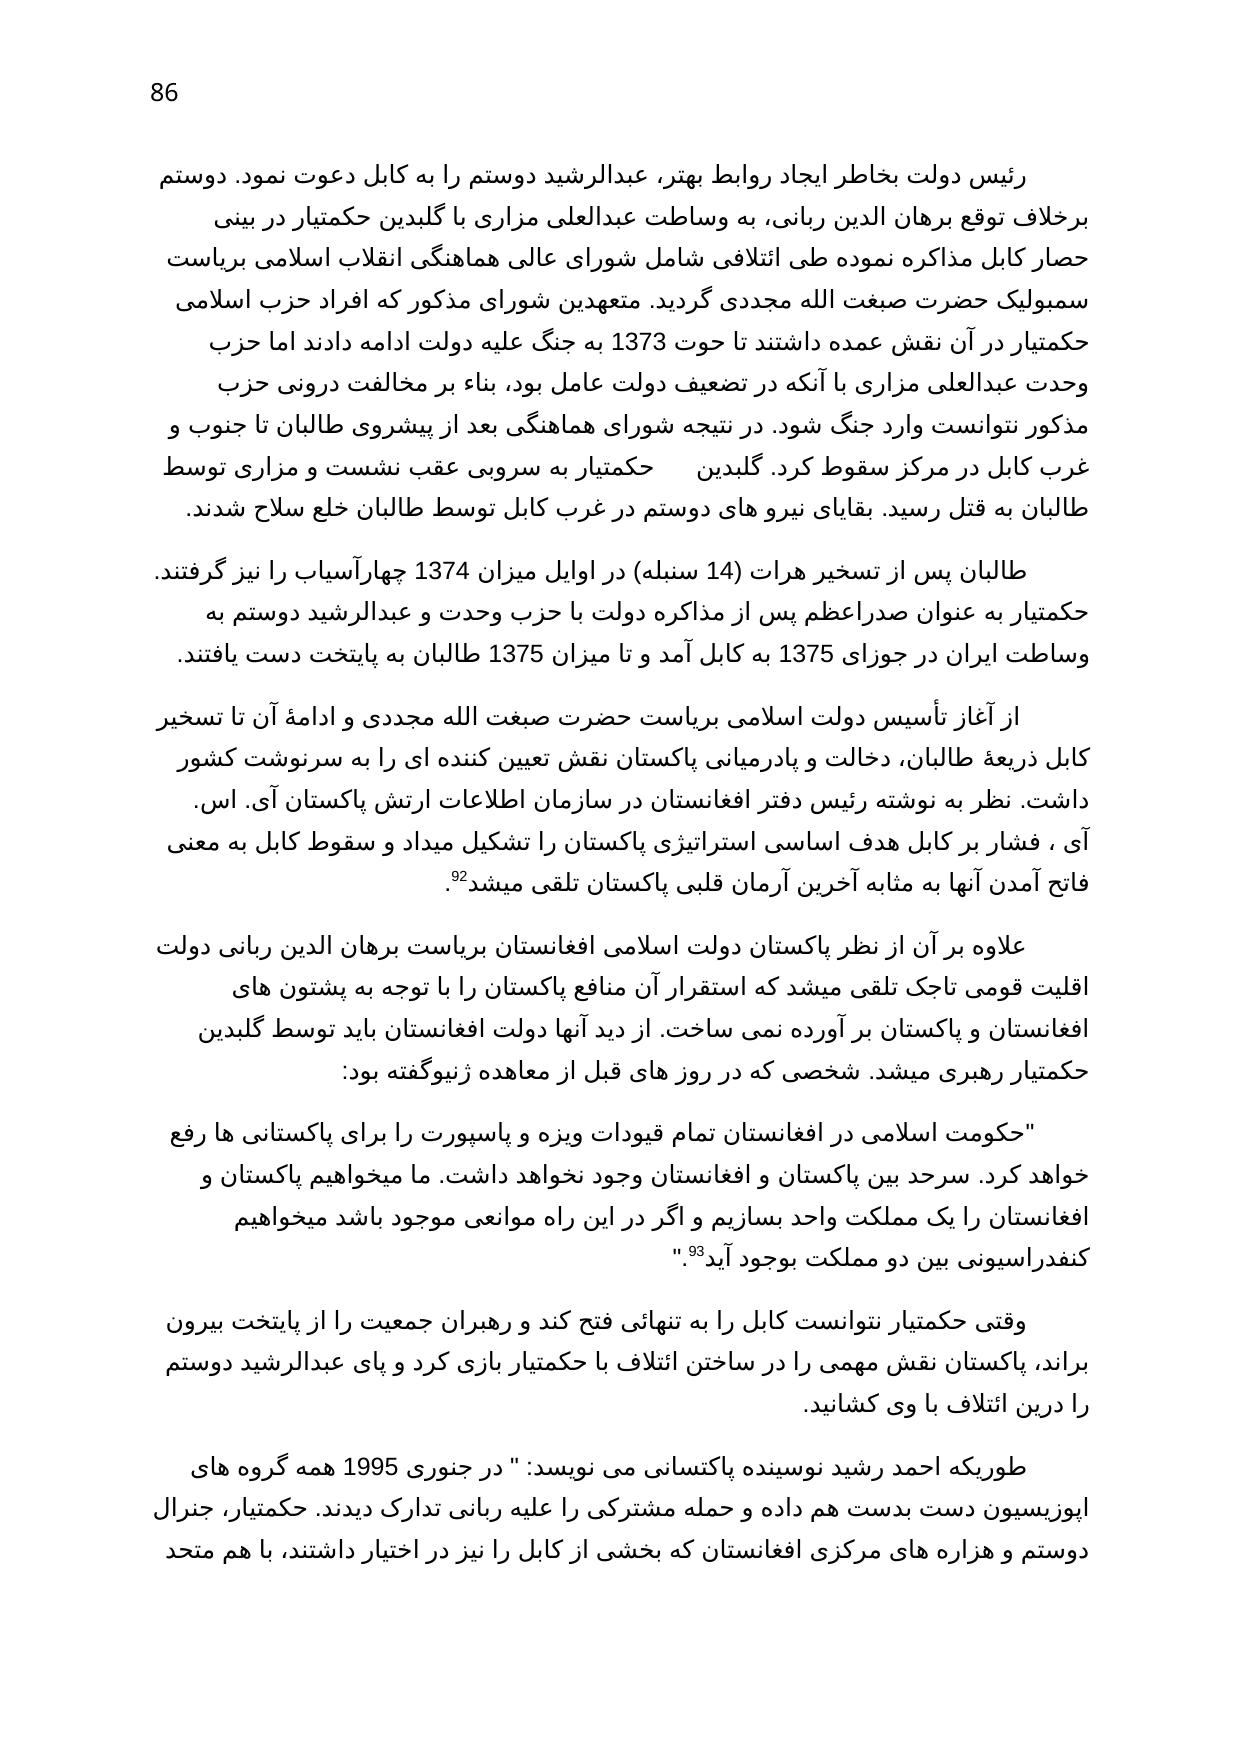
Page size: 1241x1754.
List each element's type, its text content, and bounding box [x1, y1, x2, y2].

text علاوه بر آن از نظر پاکستان دولت اسلامی افغانستان بریاست برهان الدین ربانی دولت اقلیت قومی تاجک تلقی میشد که استقرار آن منافع پاکستان را با توجه به پشتون های افغانستان و پاکستان بر آورده نمی ساخت. از دید آنها دولت افغانستان باید توسط گلبدین حکمتیار رهبری میشد. شخصی که در روز های قبل از معاهده ژنیوگفته بود: [150, 921, 1090, 1087]
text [150, 1442, 1090, 1567]
text "حکومت اسلامی در افغانستان تمام قیودات ویزه و پاسپورت را برای پاکستانی ها رفع خواهد کرد. سرحد بین پاکستان و افغانستان وجود نخواهد داشت. ما میخواهیم پاکستان و افغانستان را یک مملکت واحد بسازیم و اگر در این راه موانعی موجود باشد میخواهیم کنفدراسیونی بین دو مملکت بوجود آید." [150, 1108, 1090, 1275]
text طالبان پس از تسخیر هرات (14 سنبله) در اوایل میزان 1374 چهارآسیاب را نیز گرفتند. حکمتیار به عنوان صدراعظم پس از مذاکره دولت با حزب وحدت و عبدالرشید دوستم به وساطت ایران در جوزای 1375 به کابل آمد و تا میزان 1375 طالبان به پایتخت دست یافتند. [150, 546, 1090, 671]
text از آغاز تأسیس دولت اسلامی بریاست حضرت صبغت الله مجددی و ادامۀ آن تا تسخیر کابل ذریعۀ طالبان، دخالت و پادرمیانی پاکستان نقش تعیین کننده ای را به سرنوشت کشور داشت. نظر به نوشته رئیس دفتر افغانستان در سازمان اطلاعات ارتش پاکستان آی. اس. آی ، فشار بر کابل هدف اساسی استراتیژی پاکستان را تشکیل میداد و سقوط کابل به معنی فاتح آمدن آنها به مثابه آخرین آرمان قلبی پاکستان تلقی میشد. [150, 692, 1090, 900]
text وقتی حکمتیار نتوانست کابل را به تنهائی فتح کند و رهبران جمعیت را از پایتخت بیرون براند، پاکستان نقش مهمی را در ساختن ائتلاف با حکمتیار بازی کرد و پای عبدالرشید دوستم را درین ائتلاف با وی کشانید. [150, 1296, 1090, 1421]
text رئیس دولت بخاطر ایجاد روابط بهتر، عبدالرشید دوستم را به کابل دعوت نمود. دوستم برخلاف توقع برهان الدین ربانی، به وساطت عبدالعلی مزاری با گلبدین حکمتیار در بینی حصار کابل مذاکره نموده طی ائتلافی شامل شورای عالی هماهنگی انقلاب اسلامی بریاست سمبولیک حضرت صبغت الله مجددی گردید. متعهدین شورای مذکور که افراد حزب اسلامی حکمتیار در آن نقش عمده داشتند تا حوت 1373 به جنگ علیه دولت ادامه دادند اما حزب وحدت عبدالعلی مزاری با آنکه در تضعیف دولت عامل بود، بناء بر مخالفت درونی حزب مذکور نتوانست وارد جنگ شود. در نتیجه شورای هماهنگی بعد از پیشروی طالبان تا جنوب و غرب کابل در مرکز سقوط کرد. گلبدین حکمتیار به سروبی عقب نشست و مزاری توسط طالبان به قتل رسید. بقایای نیرو های دوستم در غرب کابل توسط طالبان خلع سلاح شدند. [150, 150, 1090, 525]
